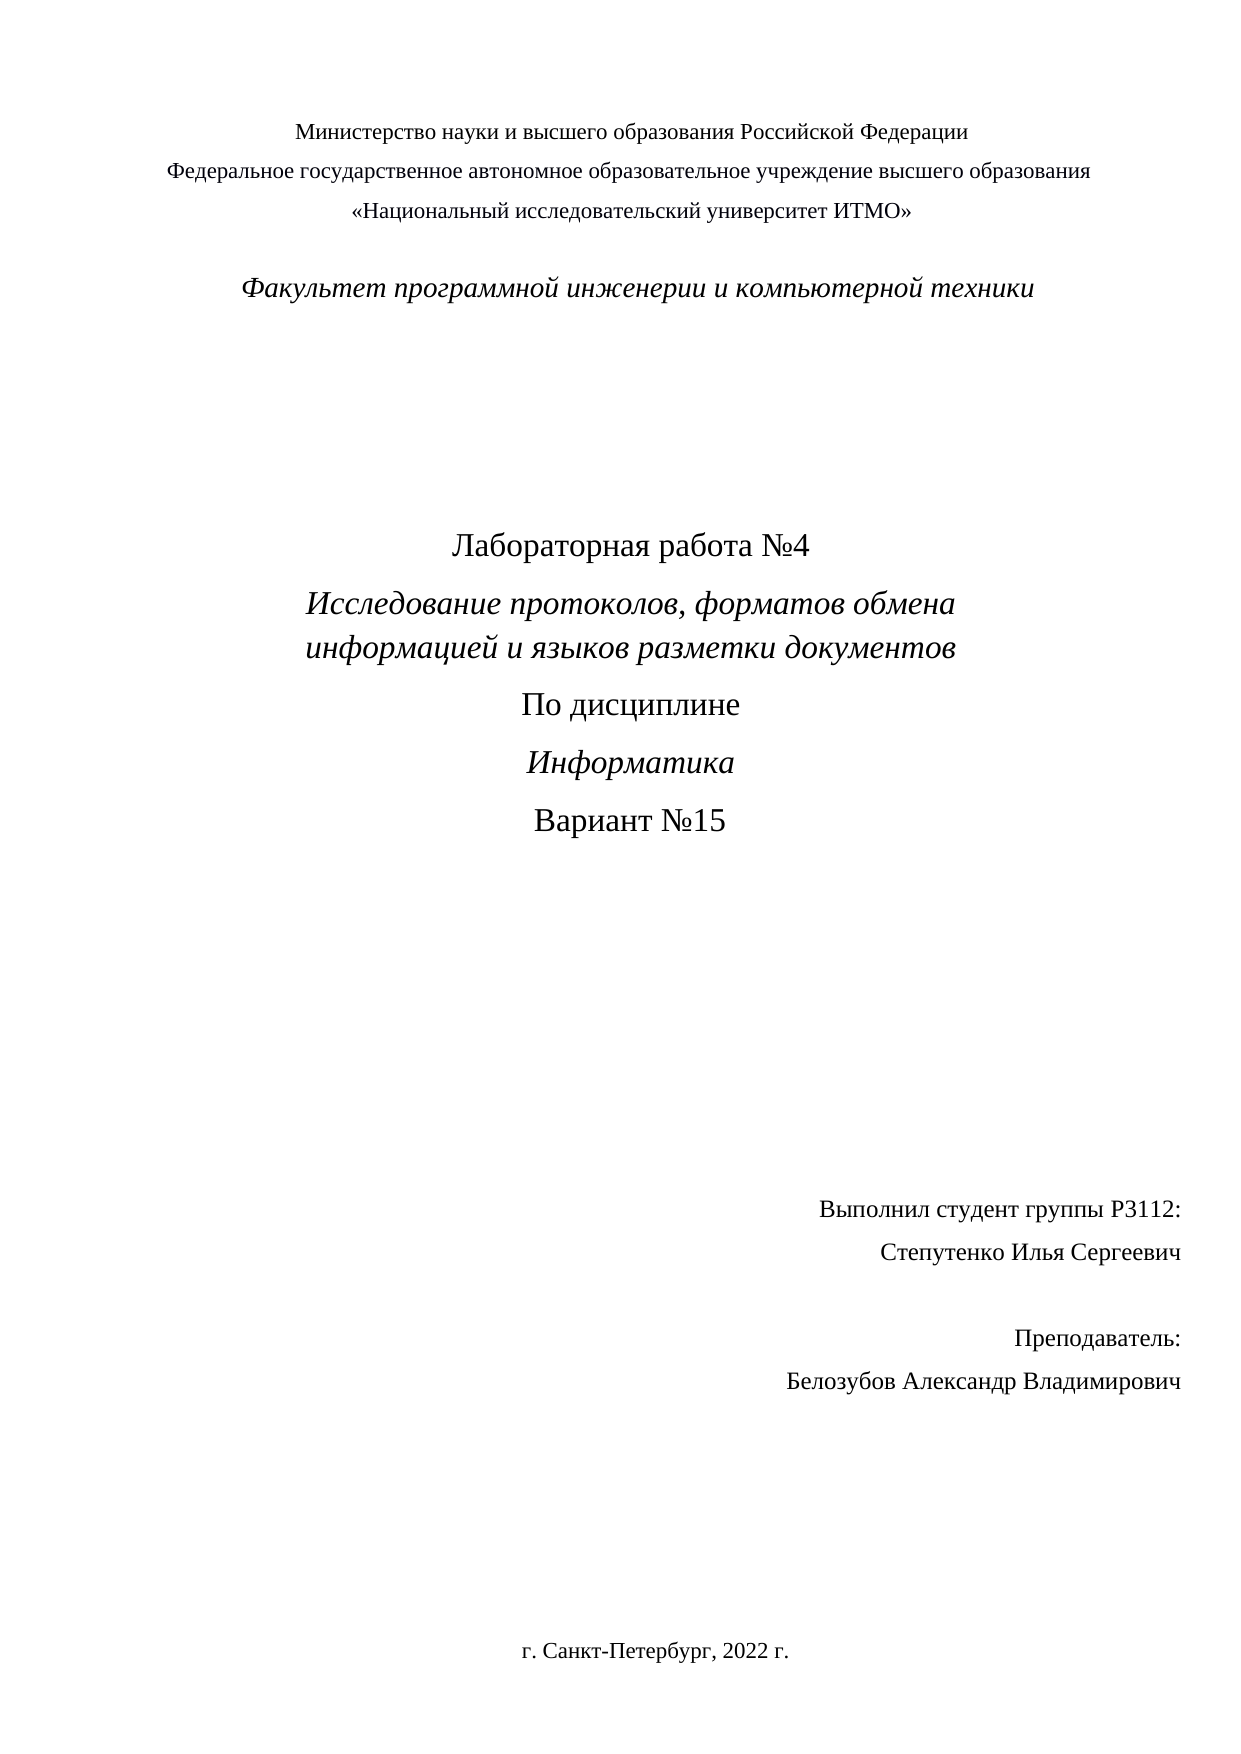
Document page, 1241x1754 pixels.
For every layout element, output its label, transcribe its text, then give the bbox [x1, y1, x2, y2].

title По дисциплине [230, 684, 1031, 723]
text Министерство науки и высшего образования Российской Федерации [83, 118, 1181, 144]
title Вариант №15 [525, 800, 1031, 838]
title Информатика [230, 742, 1031, 781]
title Лабораторная работа №4 [230, 526, 1031, 564]
text Выполнил студент группы P3112: [177, 1194, 1181, 1223]
text Преподаватель: [177, 1323, 1181, 1352]
text Степутенко Илья Сергеевич [177, 1237, 1181, 1266]
title Исследование протоколов, форматов обмена информацией и языков разметки документов [230, 584, 1031, 666]
text «Национальный исследовательский университет ИТМО» [83, 197, 1181, 223]
text Федеральное государственное автономное образовательное учреждение высшего образования [83, 158, 1181, 184]
text Белозубов Александр Владимирович [177, 1366, 1181, 1395]
text Факультет программной инженерии и компьютерной техники [94, 270, 1181, 304]
